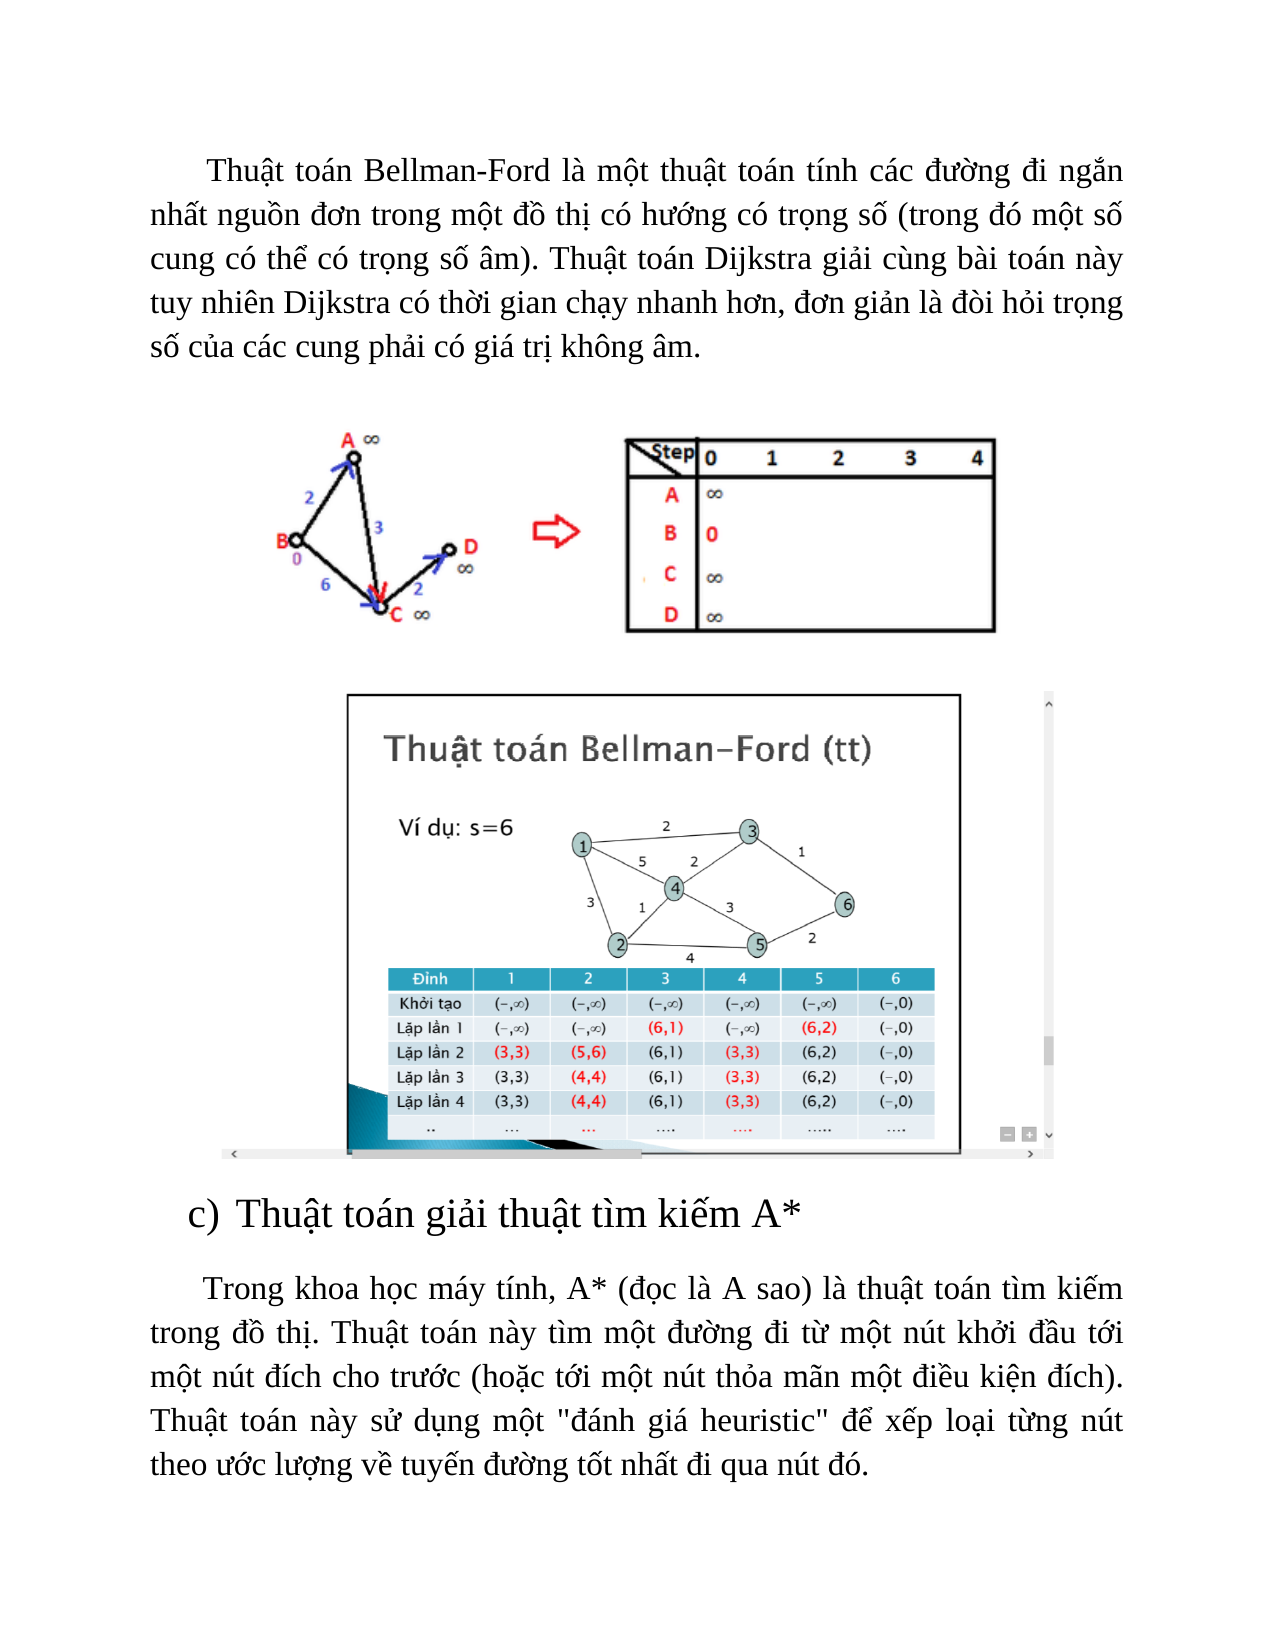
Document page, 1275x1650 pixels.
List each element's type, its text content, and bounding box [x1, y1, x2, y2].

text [150, 150, 1125, 364]
picture [246, 395, 1029, 663]
list Thuật toán giải thuật tìm kiếm A* [187, 1188, 1125, 1236]
text Trong khoa học máy tính, A* (đọc là A sao) là thuật toán tìm kiếm trong đồ thị. Thuật toán này tìm một đường đi từ một nút khởi đầu tới một nút đích cho trước (hoặc tới một nút thỏa mãn một điều kiện đích). Thuật toán này sử dụng một "đánh giá heuristic" để xếp loại từng nút theo ước lượng về tuyến đường tốt nhất đi qua nút đó. [150, 1268, 1125, 1483]
picture [221, 691, 1054, 1159]
